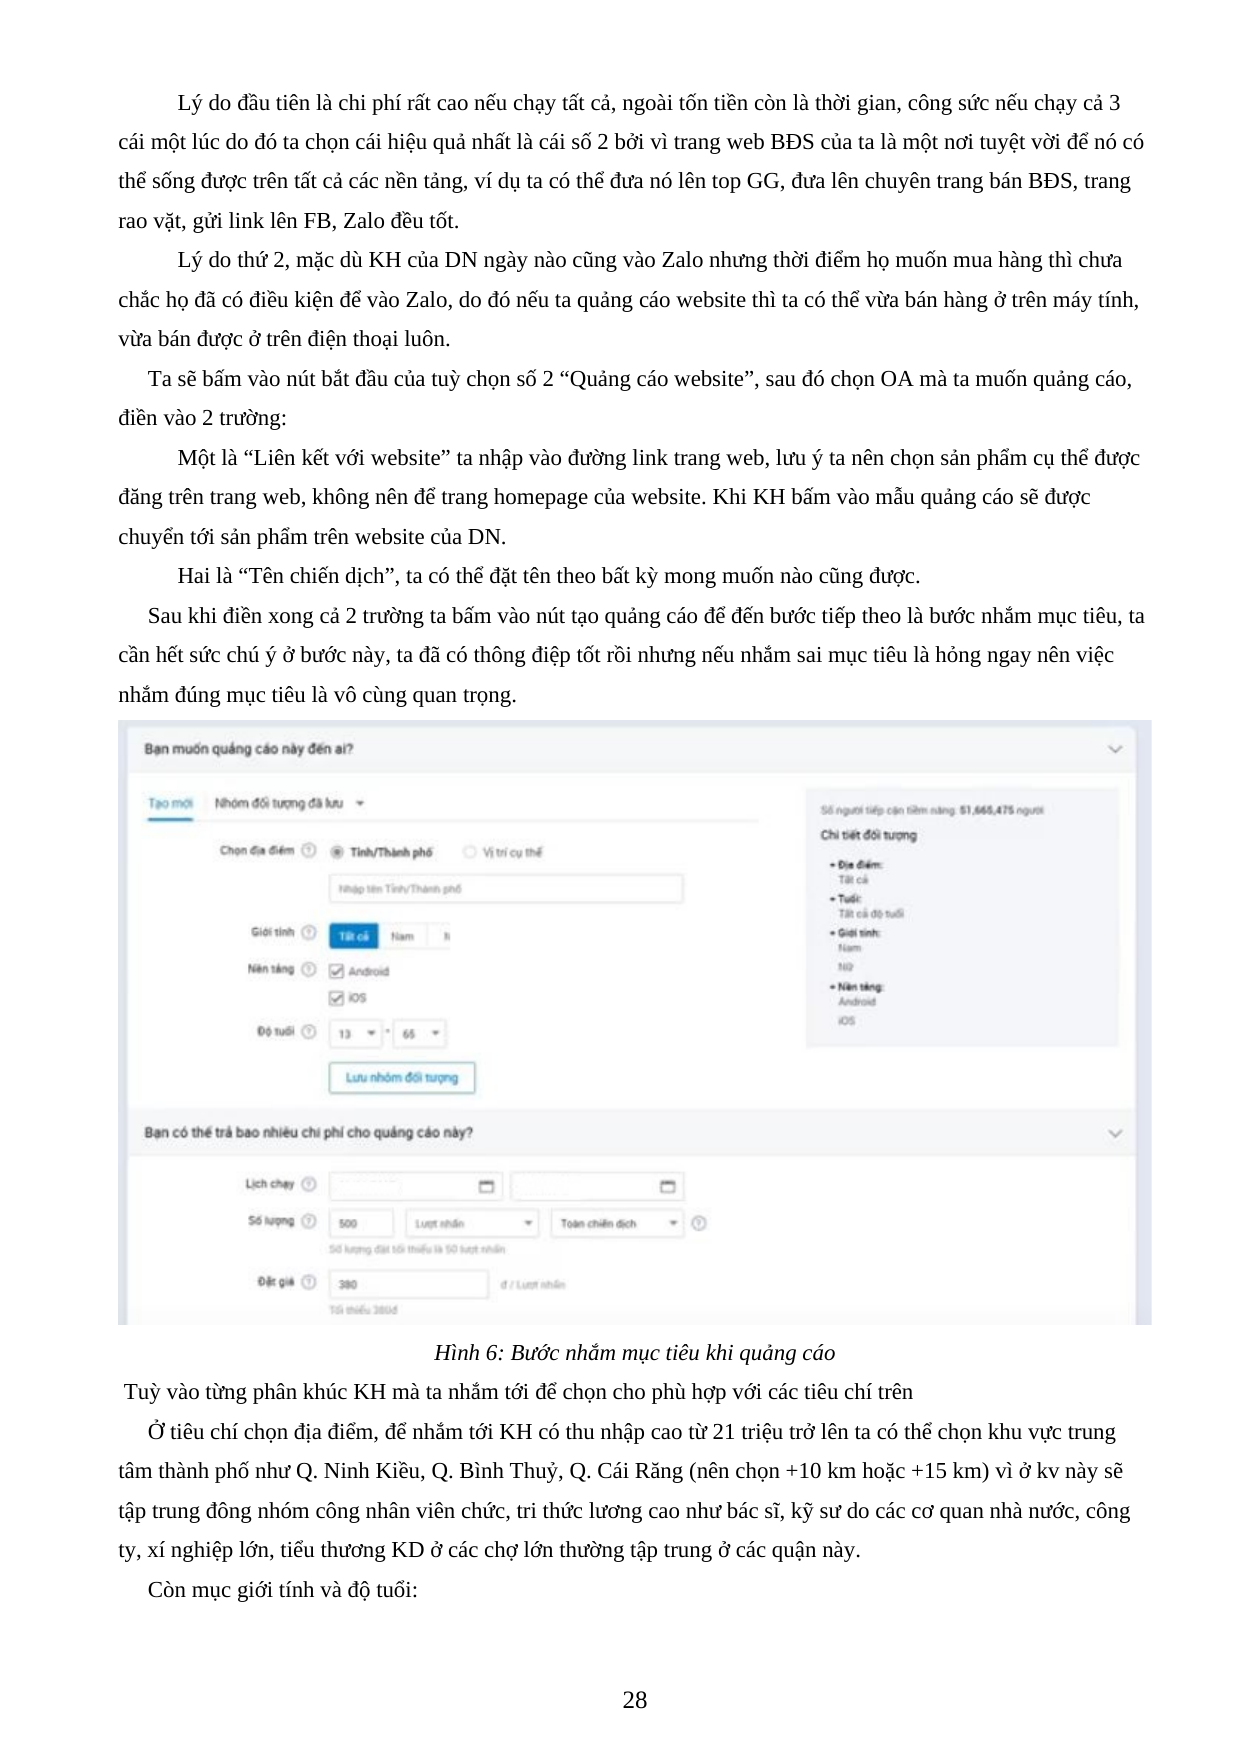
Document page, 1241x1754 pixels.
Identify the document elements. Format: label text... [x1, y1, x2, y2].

text Ở tiêu chí chọn địa điểm, để nhắm tới KH có thu nhập cao từ 21 triệu trở lên ta có thể chọn khu vực trung tâm thành phố như Q. Ninh Kiều, Q. Bình Thuỷ, Q. Cái Răng (nên chọn +10 km hoặc +15 km) vì ở kv này sẽ tập trung đông nhóm công nhân viên chức, tri thức lương cao như bác sĩ, kỹ sư do các cơ quan nhà nước, công ty, xí nghiệp lớn, tiểu thương KD ở các chợ lớn thường tập trung ở các quận này. [118, 1418, 1152, 1562]
text Tuỳ vào từng phân khúc KH mà ta nhắm tới để chọn cho phù hợp với các tiêu chí trên [118, 1378, 1152, 1404]
text Hai là “Tên chiến dịch”, ta có thể đặt tên theo bất kỳ mong muốn nào cũng được. [118, 562, 1152, 589]
text Lý do thứ 2, mặc dù KH của DN ngày nào cũng vào Zalo nhưng thời điểm họ muốn mua hàng thì chưa chắc họ đã có điều kiện để vào Zalo, do đó nếu ta quảng cáo website thì ta có thể vừa bán hàng ở trên máy tính, vừa bán được ở trên điện thoại luôn. [118, 247, 1152, 352]
text Lý do đầu tiên là chi phí rất cao nếu chạy tất cả, ngoài tốn tiền còn là thời gian, công sức nếu chạy cả 3 cái một lúc do đó ta chọn cái hiệu quả nhất là cái số 2 bởi vì trang web BĐS của ta là một nơi tuyệt vời để nó có thể sống được trên tất cả các nền tảng, ví dụ ta có thể đưa nó lên top GG, đưa lên chuyên trang bán BĐS, trang rao vặt, gửi link lên FB, Zalo đều tốt. [118, 89, 1152, 233]
text Còn mục giới tính và độ tuổi: [118, 1576, 1152, 1602]
text Một là “Liên kết với website” ta nhập vào đường link trang web, lưu ý ta nên chọn sản phẩm cụ thể được đăng trên trang web, không nên để trang homepage của website. Khi KH bấm vào mẫu quảng cáo sẽ được chuyển tới sản phẩm trên website của DN. [118, 444, 1152, 549]
text Sau khi điền xong cả 2 trường ta bấm vào nút tạo quảng cáo để đến bước tiếp theo là bước nhắm mục tiêu, ta cần hết sức chú ý ở bước này, ta đã có thông điệp tốt rồi nhưng nếu nhắm sai mục tiêu là hỏng ngay nên việc nhắm đúng mục tiêu là vô cùng quan trọng. [118, 602, 1152, 707]
picture [118, 720, 1152, 1325]
text Ta sẽ bấm vào nút bắt đầu của tuỳ chọn số 2 “Quảng cáo website”, sau đó chọn OA mà ta muốn quảng cáo, điền vào 2 trường: [118, 365, 1152, 431]
text Hình 6: Bước nhắm mục tiêu khi quảng cáo [118, 1339, 1152, 1365]
